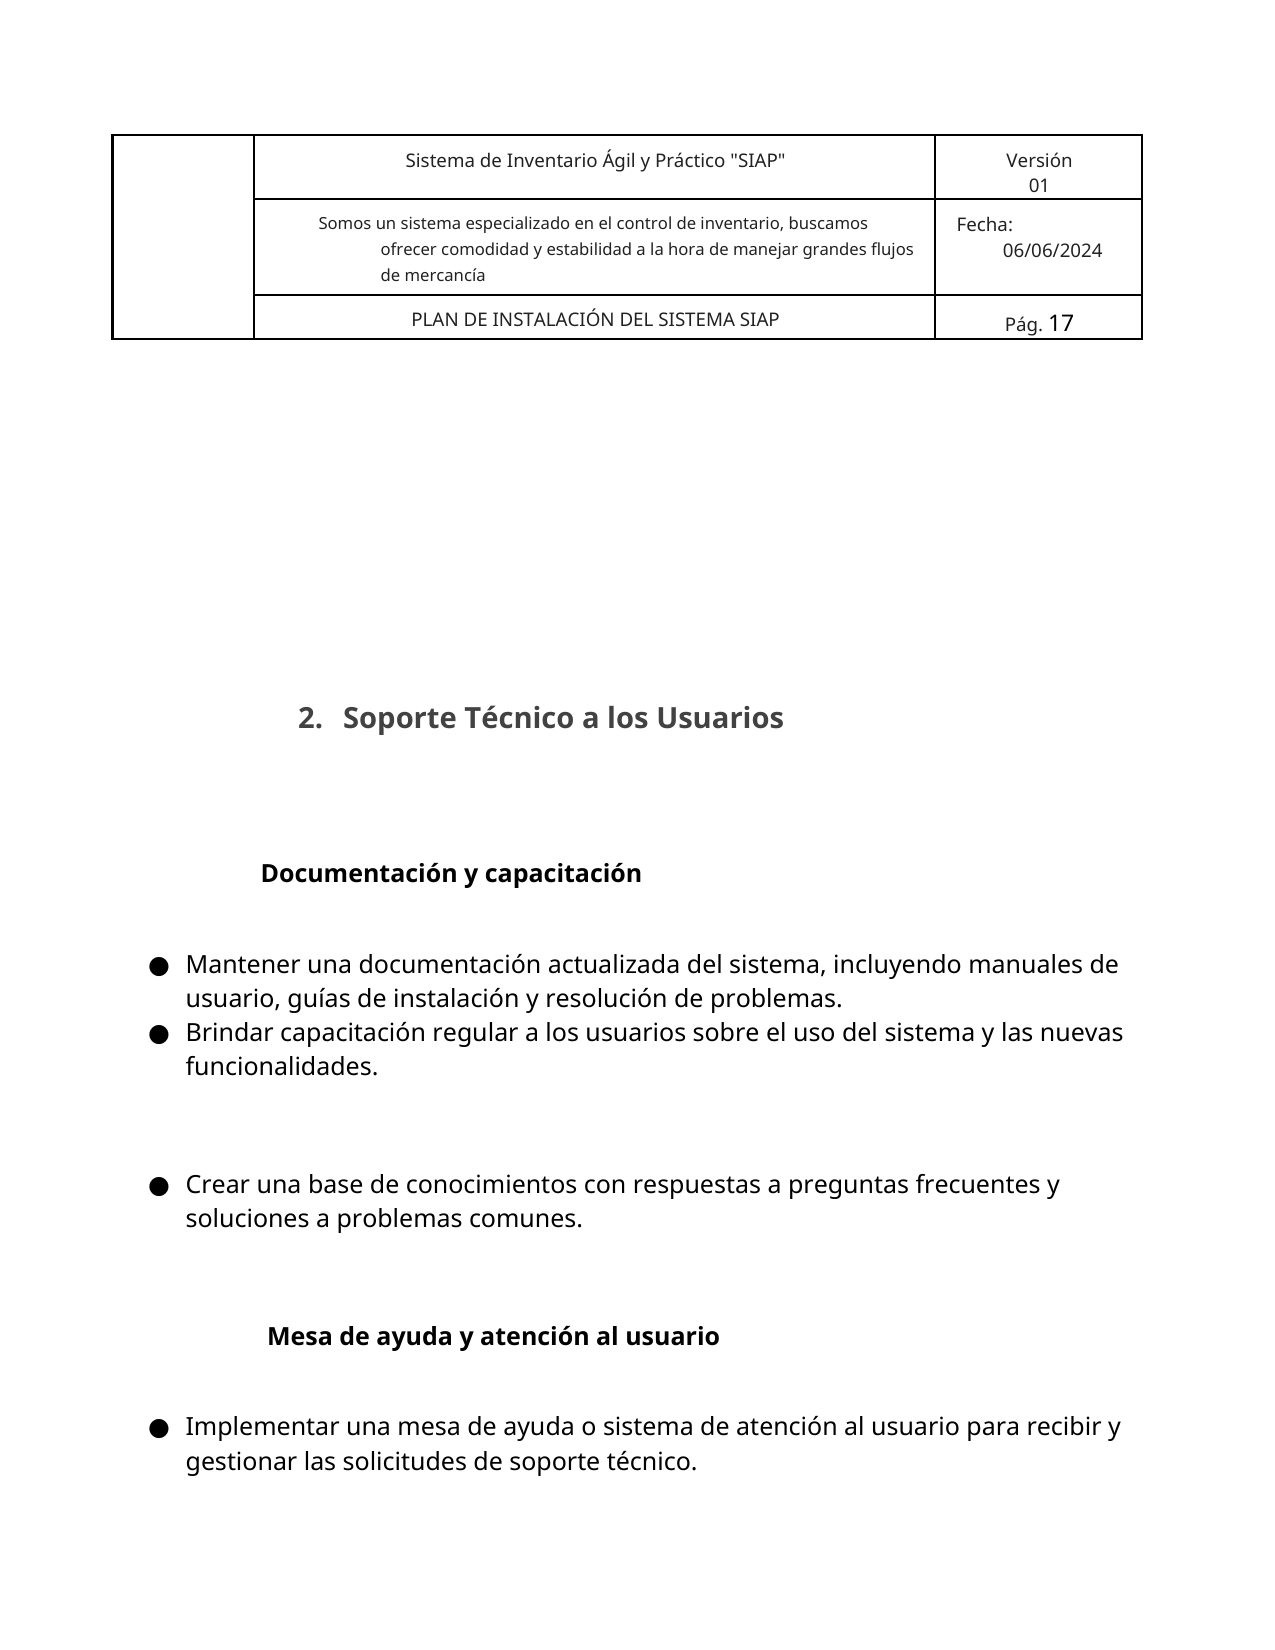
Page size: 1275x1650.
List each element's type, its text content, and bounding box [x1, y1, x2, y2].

subtitle Soporte Técnico a los Usuarios [298, 697, 1164, 737]
list Crear una base de conocimientos con respuestas a preguntas frecuentes y soluciones a problemas comunes. [148, 1167, 1164, 1235]
subtitle Mesa de ayuda y atención al usuario [260, 1319, 1164, 1353]
list Implementar una mesa de ayuda o sistema de atención al usuario para recibir y gestionar las solicitudes de soporte técnico. [148, 1409, 1164, 1477]
subtitle Documentación y capacitación [260, 856, 1164, 890]
list Mantener una documentación actualizada del sistema, incluyendo manuales de usuario, guías de instalación y resolución de problemas. [148, 946, 1164, 1014]
list Brindar capacitación regular a los usuarios sobre el uso del sistema y las nuevas funcionalidades. [148, 1014, 1164, 1082]
